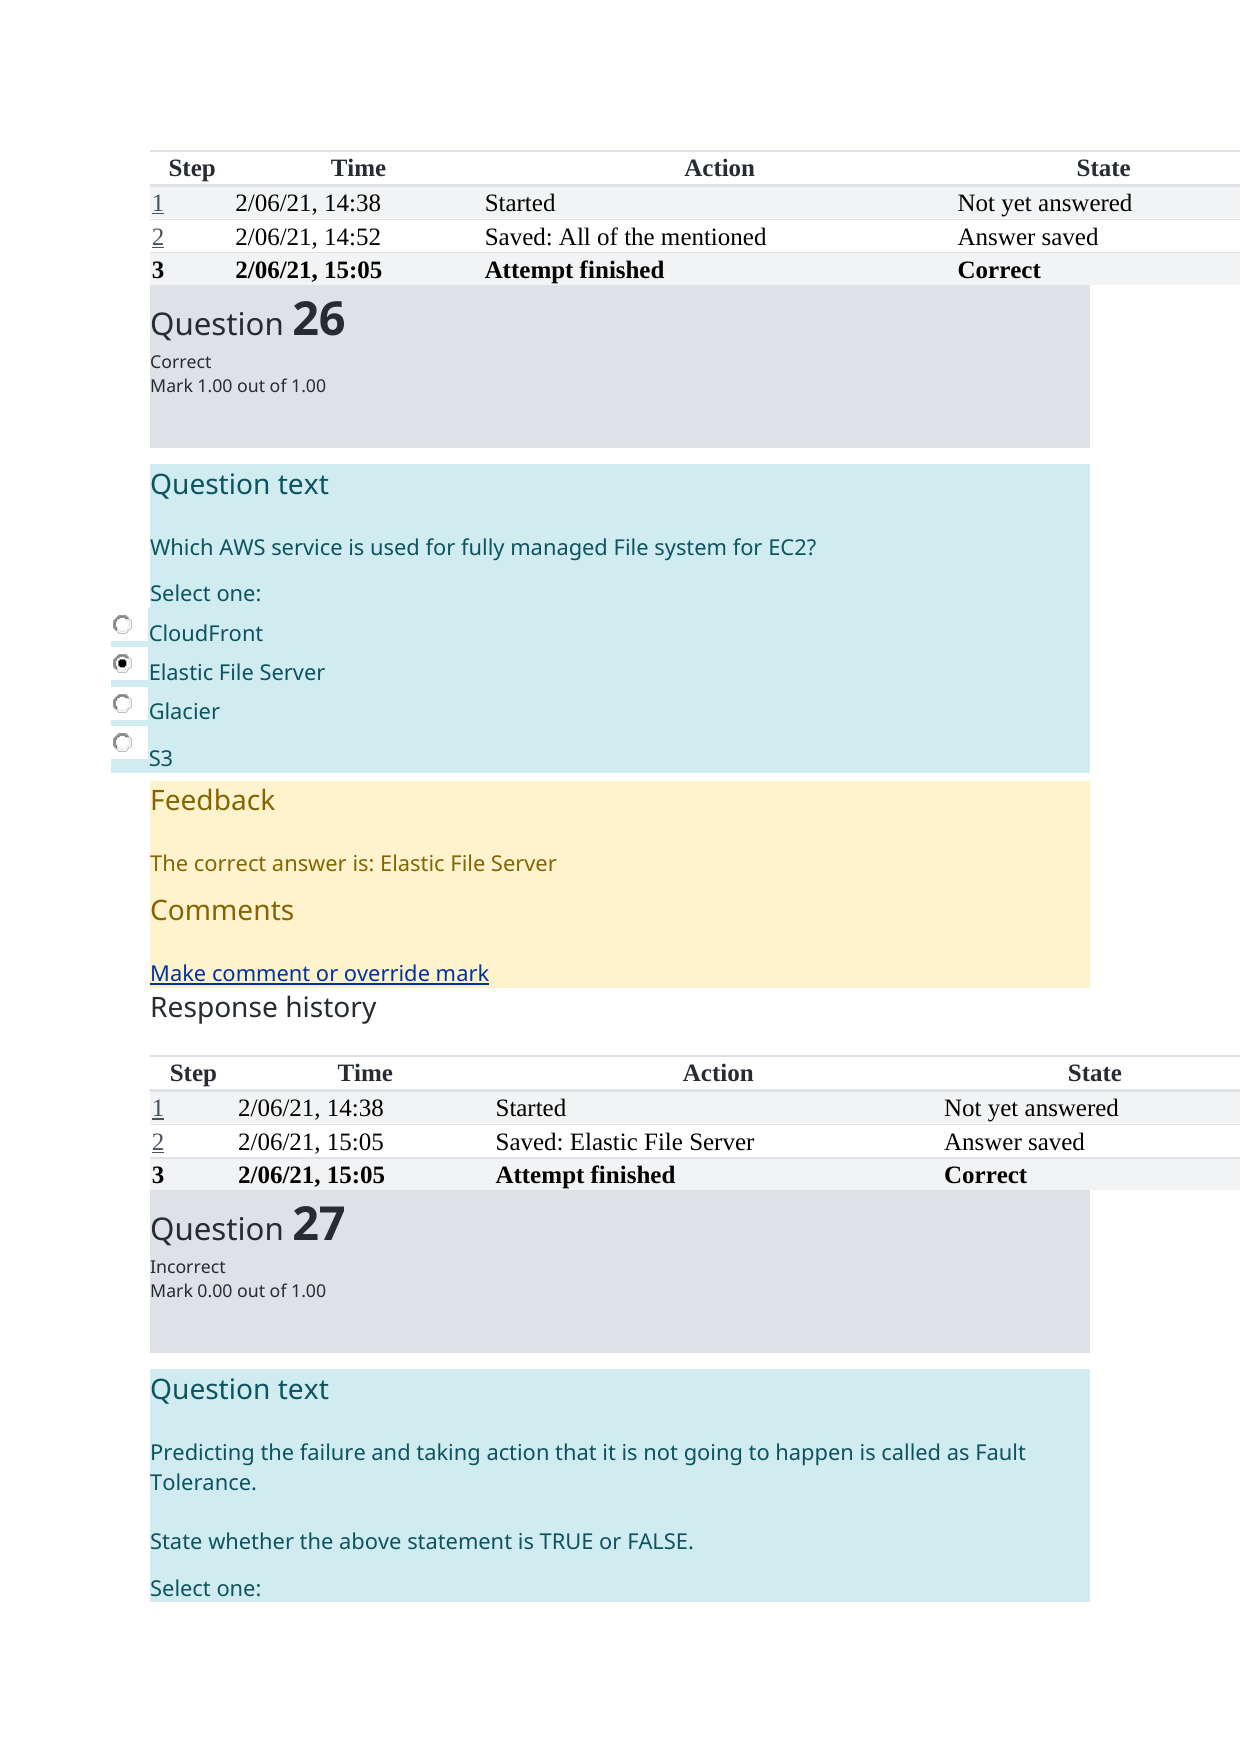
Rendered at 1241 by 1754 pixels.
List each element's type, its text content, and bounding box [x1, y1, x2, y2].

text Glacier [111, 687, 1090, 726]
table_header Action [494, 1057, 942, 1088]
text Mark 0.00 out of 1.00 [150, 1278, 1090, 1303]
table_cell Not yet answered [942, 1092, 1240, 1123]
table_cell 2/06/21, 15:05 [234, 253, 483, 285]
table_header Step [150, 152, 234, 183]
table_header Step [150, 1057, 236, 1088]
table_header State [942, 1057, 1240, 1088]
text S3 [111, 726, 1090, 773]
table_cell 2 [150, 220, 234, 252]
text Response history [150, 988, 1090, 1026]
table_cell 2/06/21, 14:38 [234, 187, 483, 218]
table_cell Started [494, 1092, 942, 1123]
table_cell Saved: Elastic File Server [494, 1125, 942, 1157]
text Mark 1.00 out of 1.00 [150, 373, 1090, 397]
table_cell 2/06/21, 15:05 [236, 1125, 494, 1157]
text Predicting the failure and taking action that it is not going to happen is called as Fault Tolerance. State whether the above statement is TRUE or FALSE. [150, 1437, 1090, 1556]
text The correct answer is: Elastic File Server [150, 848, 1090, 878]
table_cell 2/06/21, 15:05 [236, 1159, 494, 1190]
text Comments [150, 890, 1090, 929]
text Select one: [150, 1573, 1090, 1602]
table_cell Saved: All of the mentioned [483, 220, 956, 252]
table_cell Correct [956, 253, 1240, 285]
text Question text [150, 464, 1090, 503]
text Question text [150, 1369, 1090, 1408]
table_cell 1 [150, 187, 234, 218]
table_cell 2 [150, 1125, 236, 1157]
table_cell Attempt finished [483, 253, 956, 285]
table_cell Answer saved [942, 1125, 1240, 1157]
table_cell Answer saved [956, 220, 1240, 252]
table_header State [956, 152, 1240, 183]
text Incorrect [150, 1254, 1090, 1278]
table_cell Attempt finished [494, 1159, 942, 1190]
text Correct [150, 349, 1090, 373]
table_cell 3 [150, 253, 234, 285]
table_cell Not yet answered [956, 187, 1240, 218]
table_cell Started [483, 187, 956, 218]
text Which AWS service is used for fully managed File system for EC2? [150, 532, 1090, 562]
table_header Time [236, 1057, 494, 1088]
text Elastic File Server [111, 647, 1090, 687]
table_cell 3 [150, 1159, 236, 1190]
text Question 27 [150, 1190, 1090, 1254]
text Make comment or override mark [150, 958, 1090, 988]
table_cell 2/06/21, 14:52 [234, 220, 483, 252]
text Question 26 [150, 285, 1090, 349]
text Select one: [150, 578, 1090, 608]
table_header Action [483, 152, 956, 183]
text Feedback [150, 781, 1090, 819]
text CloudFront [111, 608, 1090, 647]
table_cell 1 [150, 1092, 236, 1123]
table_cell 2/06/21, 14:38 [236, 1092, 494, 1123]
table_header Time [234, 152, 483, 183]
table_cell Correct [942, 1159, 1240, 1190]
